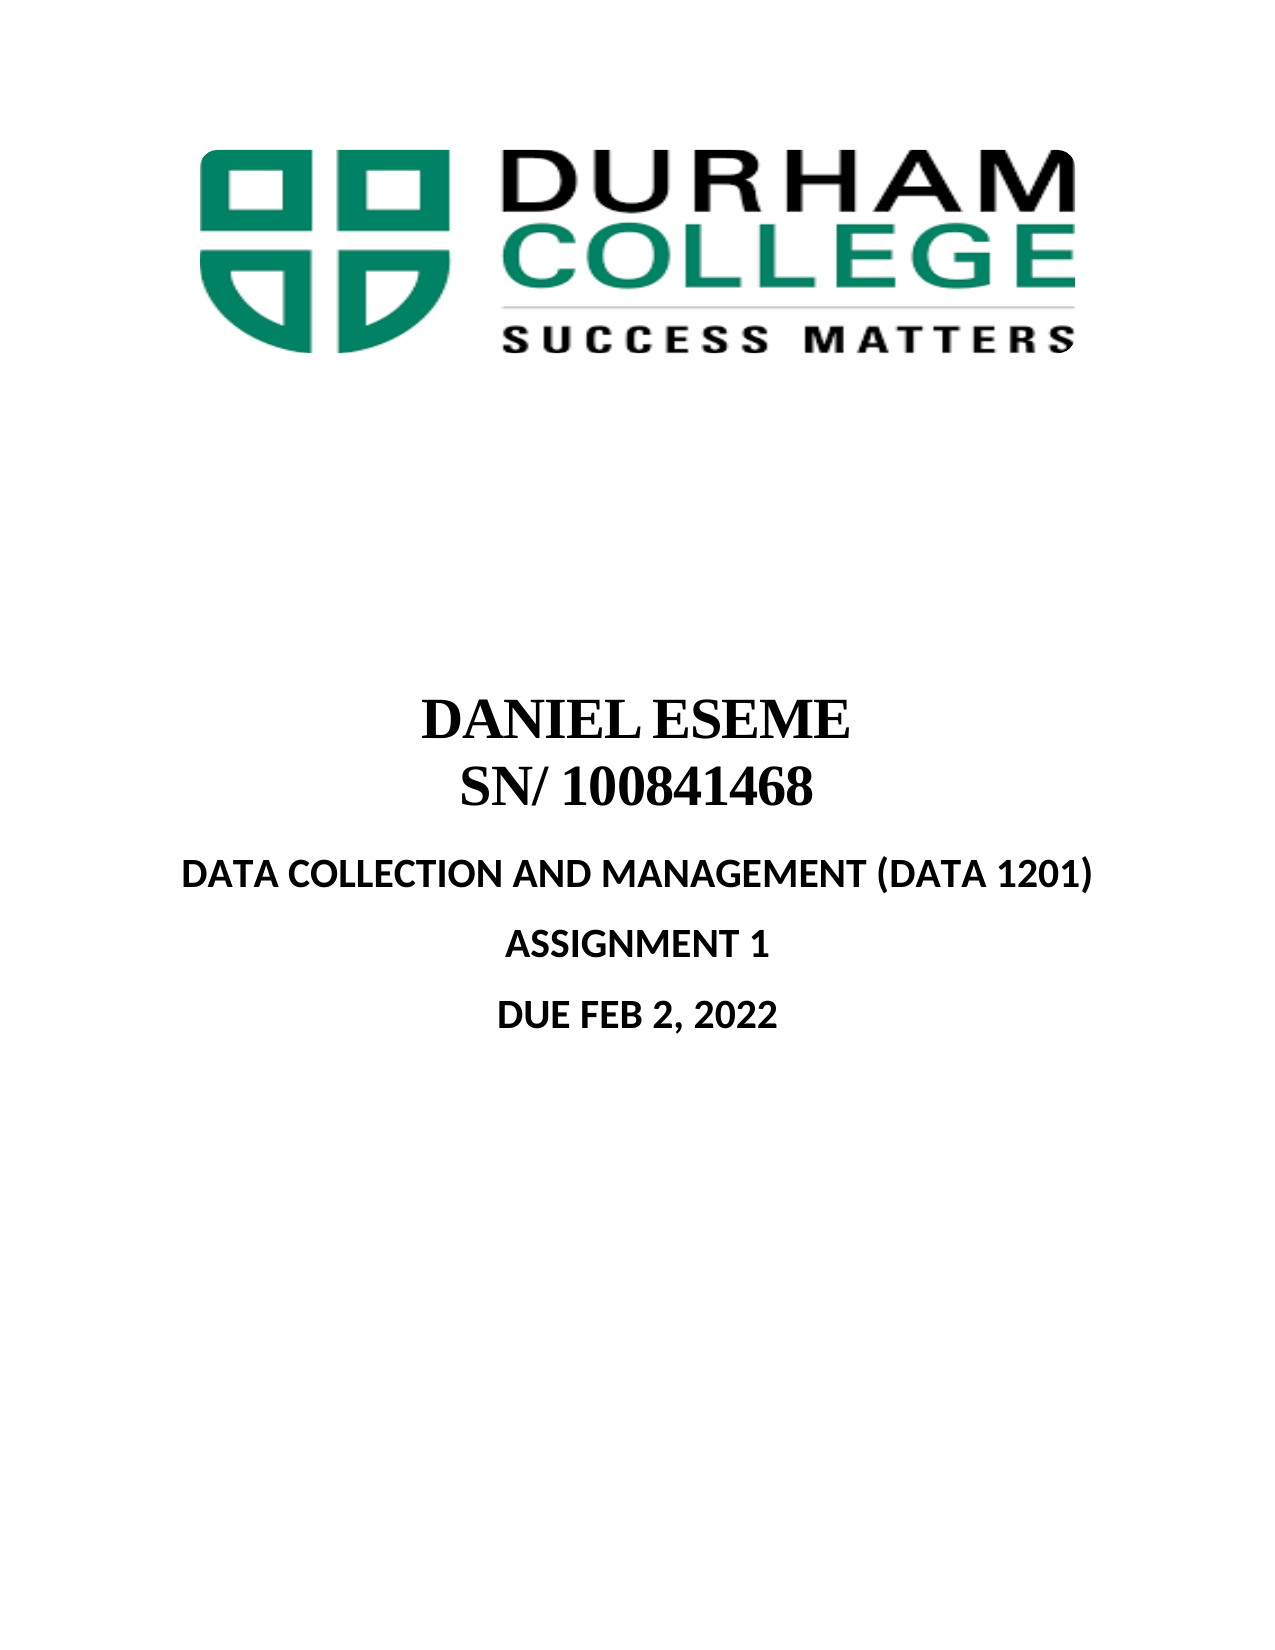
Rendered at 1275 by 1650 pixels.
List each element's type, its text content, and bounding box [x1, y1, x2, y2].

picture [200, 149, 1076, 354]
text ASSIGNMENT 1 [150, 917, 1125, 968]
title SN/ 100841468 [150, 751, 1125, 818]
title DANIEL ESEME [150, 684, 1125, 751]
text DUE FEB 2, 2022 [150, 988, 1125, 1039]
text DATA COLLECTION AND MANAGEMENT (DATA 1201) [150, 847, 1125, 898]
